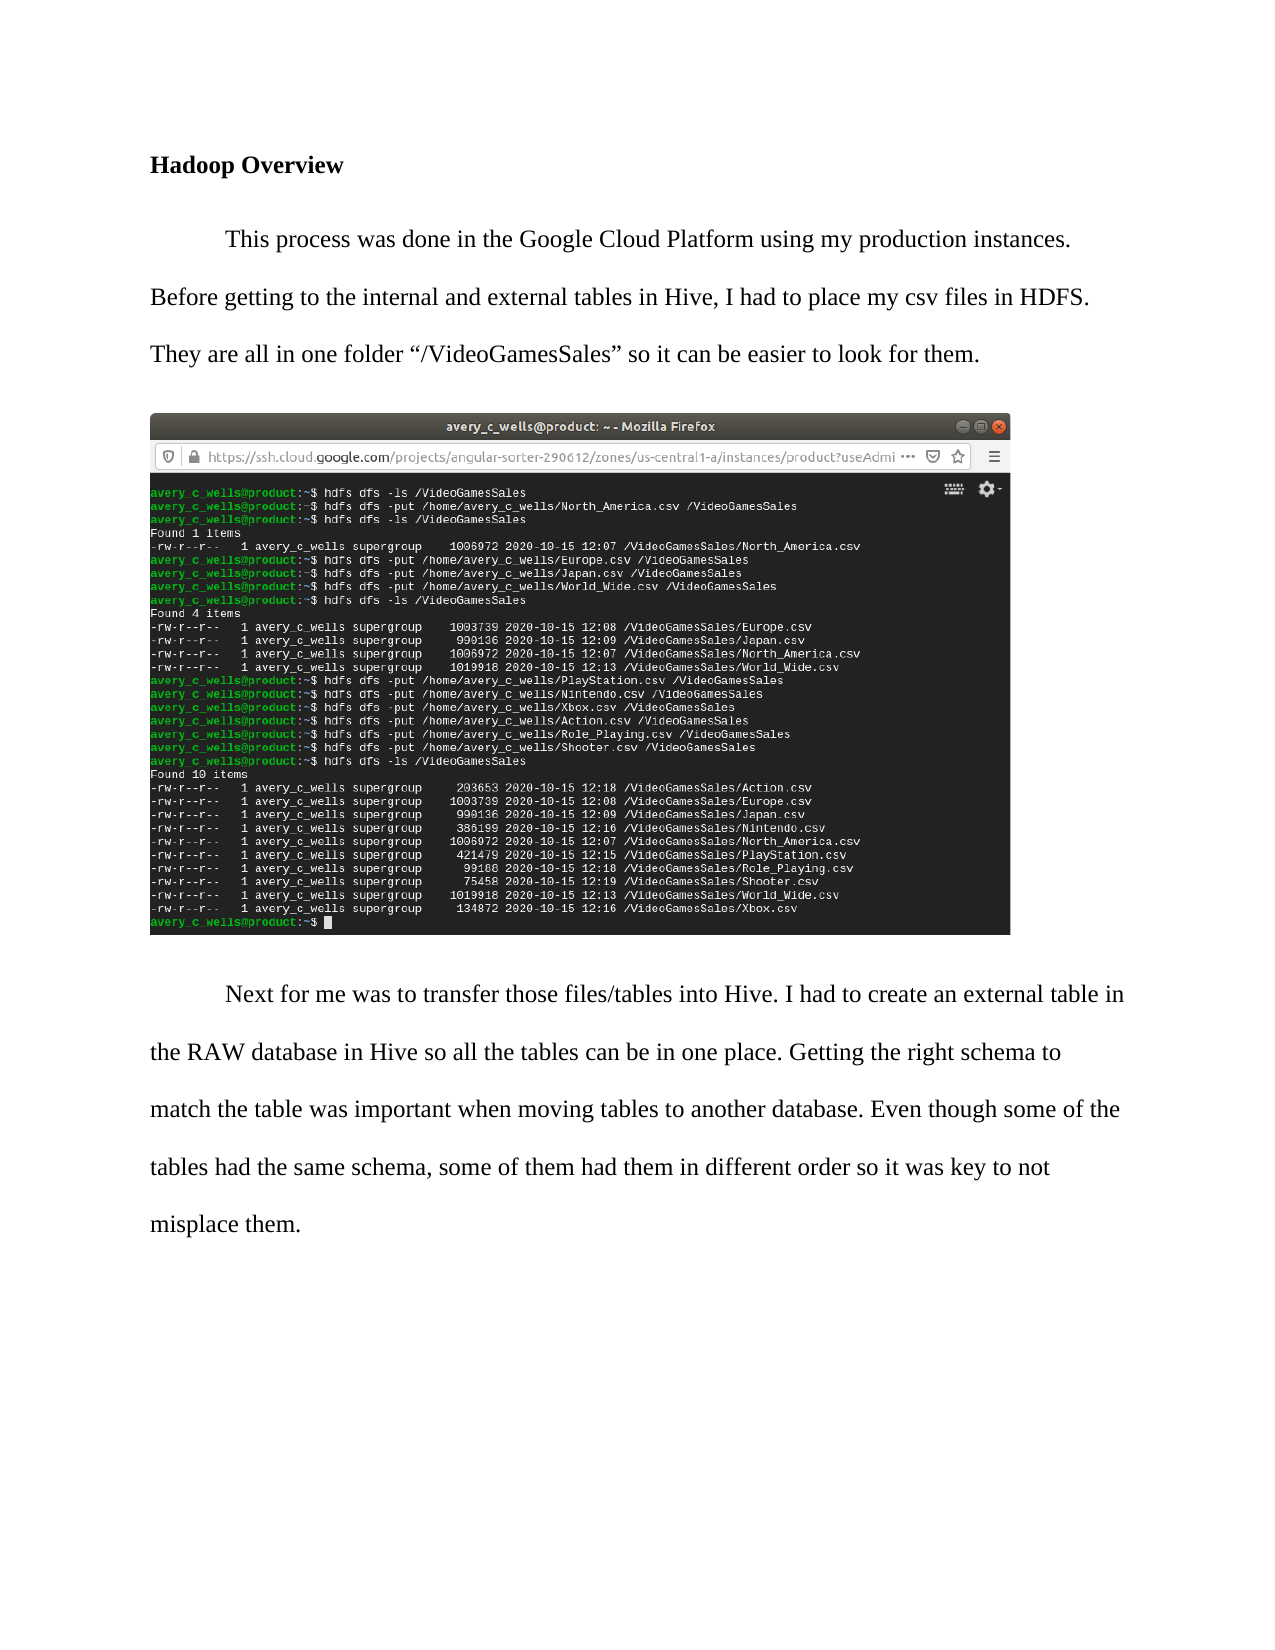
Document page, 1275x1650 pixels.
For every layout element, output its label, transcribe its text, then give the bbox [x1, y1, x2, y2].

text Next for me was to transfer those files/tables into Hive. I had to create an external table in the RAW database in Hive so all the tables can be in one place. Getting the right schema to match the table was important when moving tables to another database. Even though some of the tables had the same schema, some of them had them in different order so it was key to not misplace them. [150, 979, 1125, 1238]
text Hadoop Overview [150, 150, 1125, 179]
picture [150, 413, 1011, 935]
text This process was done in the Google Cloud Platform using my production instances. Before getting to the internal and external tables in Hive, I had to place my csv files in HDFS. They are all in one folder “/VideoGamesSales” so it can be easier to look for them. [150, 224, 1125, 368]
